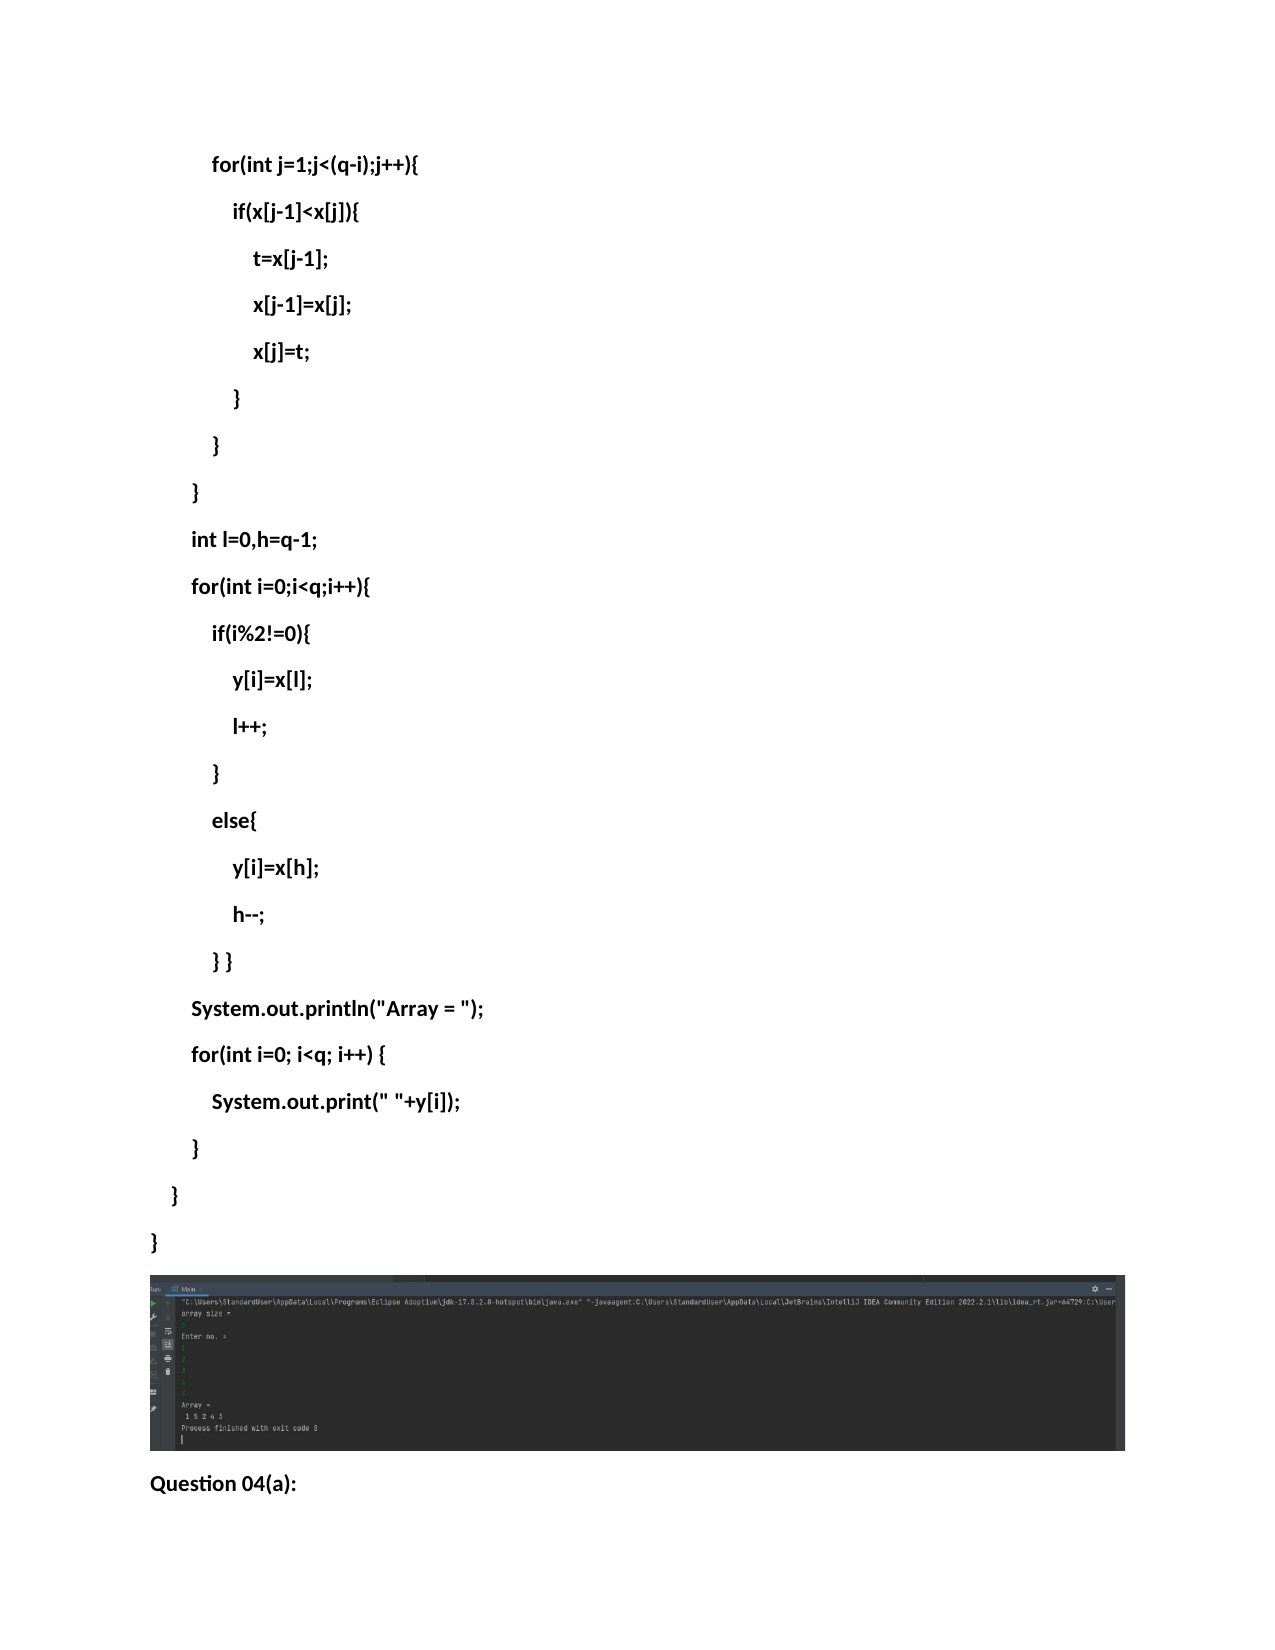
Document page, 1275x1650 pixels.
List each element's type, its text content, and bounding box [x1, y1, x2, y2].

text } [150, 1181, 1125, 1209]
text l++; [150, 712, 1125, 741]
text x[j]=t; [150, 337, 1125, 366]
text } [150, 759, 1125, 787]
text for(int i=0;i<q;i++){ [150, 572, 1125, 600]
text Question 04(a): [150, 1469, 1125, 1497]
text } } [150, 947, 1125, 975]
text } [150, 1228, 1125, 1256]
text t=x[j-1]; [150, 244, 1125, 272]
text } [150, 478, 1125, 506]
text System.out.println("Array = "); [150, 994, 1125, 1022]
text y[i]=x[l]; [150, 666, 1125, 694]
text if(x[j-1]<x[j]){ [150, 197, 1125, 225]
text for(int i=0; i<q; i++) { [150, 1041, 1125, 1069]
text if(i%2!=0){ [150, 619, 1125, 647]
text int l=0,h=q-1; [150, 525, 1125, 553]
picture [150, 1275, 1125, 1451]
text } [150, 431, 1125, 459]
text x[j-1]=x[j]; [150, 291, 1125, 319]
text } [150, 384, 1125, 412]
text h--; [150, 900, 1125, 928]
text } [150, 1134, 1125, 1162]
text System.out.print(" "+y[i]); [150, 1087, 1125, 1116]
text else{ [150, 806, 1125, 834]
text y[i]=x[h]; [150, 853, 1125, 881]
text for(int j=1;j<(q-i);j++){ [150, 150, 1125, 178]
